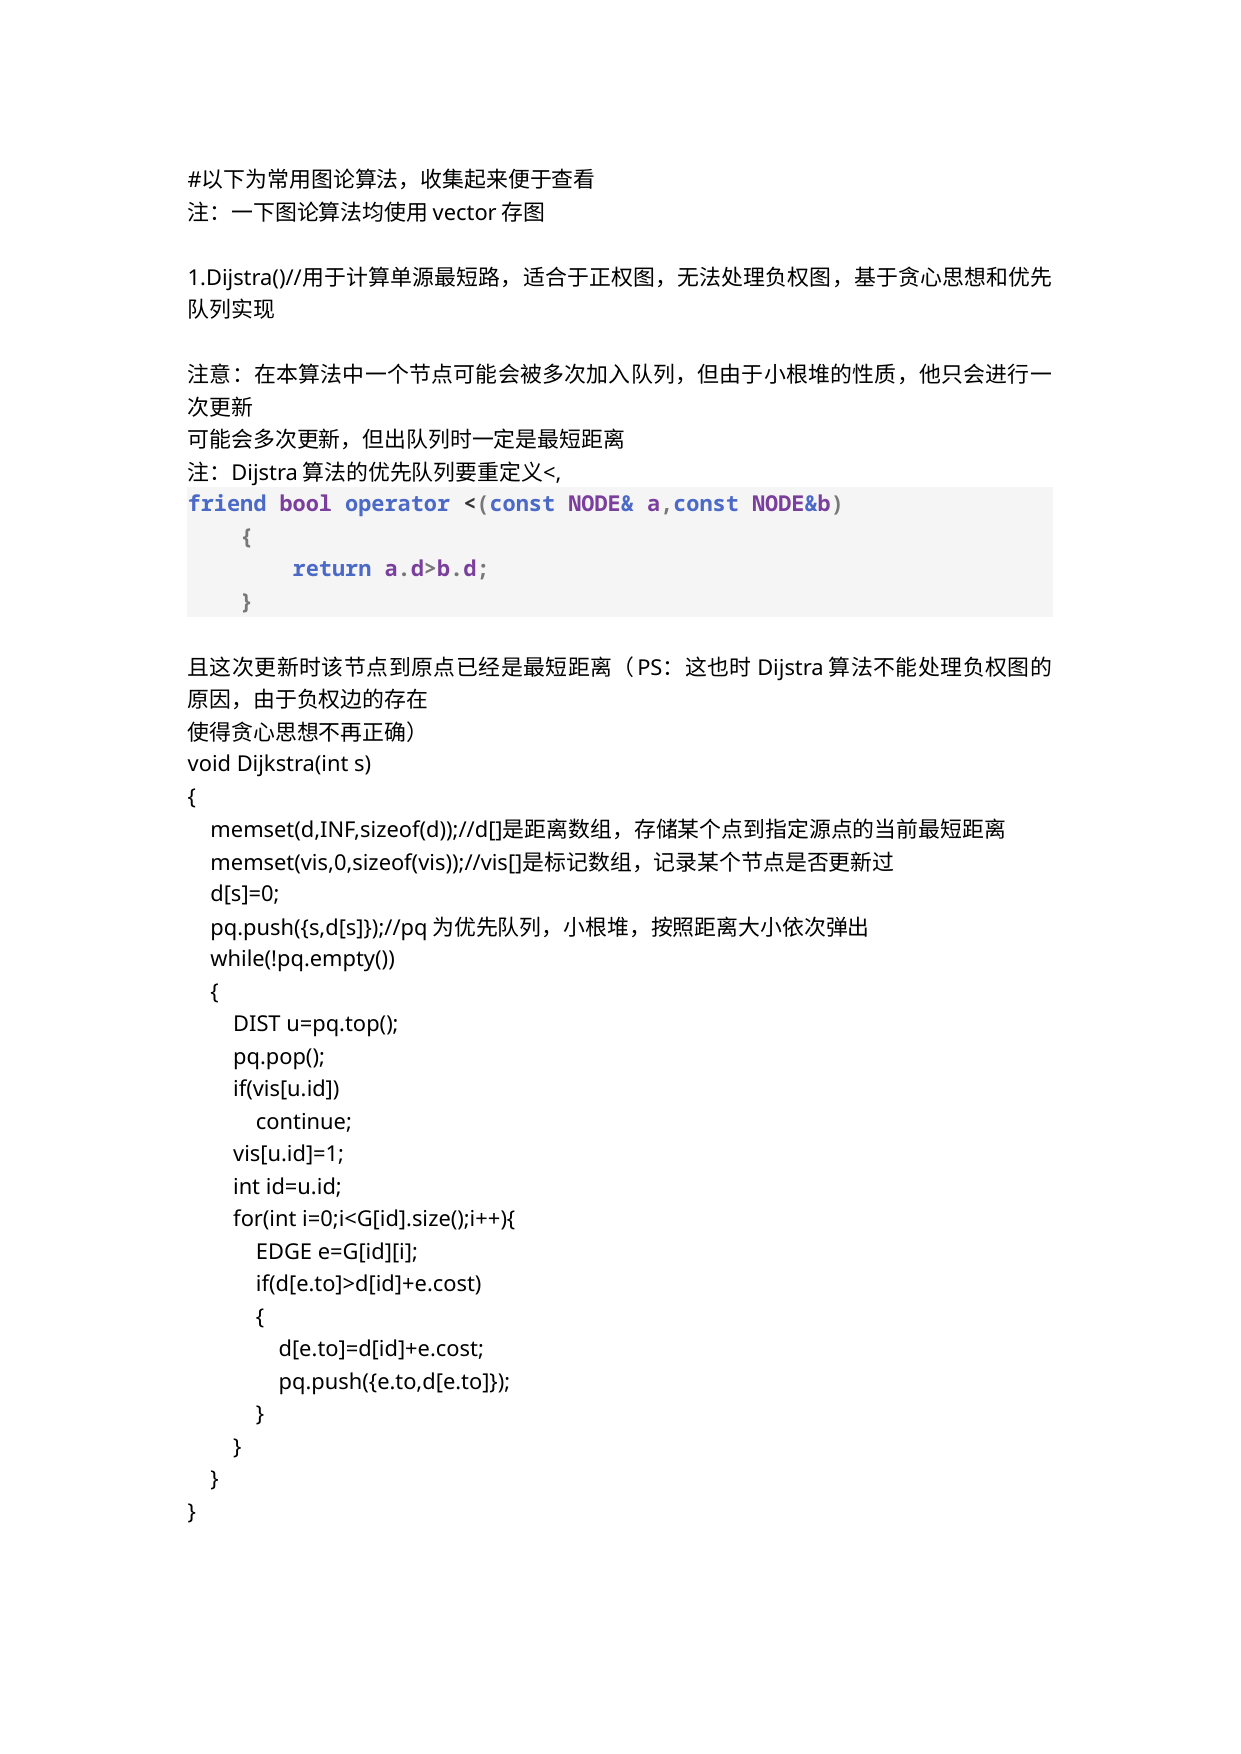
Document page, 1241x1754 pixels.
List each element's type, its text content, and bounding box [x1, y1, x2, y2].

text } [187, 1429, 1053, 1462]
text memset(vis,0,sizeof(vis));//vis[]是标记数组，记录某个节点是否更新过 [187, 844, 1053, 877]
text #以下为常用图论算法，收集起来便于查看 [187, 162, 1053, 194]
text 1.Dijstra()//用于计算单源最短路，适合于正权图，无法处理负权图，基于贪心思想和优先队列实现 [187, 259, 1053, 324]
text { [187, 779, 1053, 812]
text 使得贪心思想不再正确） [187, 714, 1053, 747]
text 可能会多次更新，但出队列时一定是最短距离 [187, 422, 1053, 454]
text friend bool operator <(const NODE& a,const NODE&b) [187, 487, 1053, 519]
text while(!pq.empty()) [187, 942, 1053, 974]
text } [187, 1397, 1053, 1429]
text d[e.to]=d[id]+e.cost; [187, 1332, 1053, 1364]
text 注意：在本算法中一个节点可能会被多次加入队列，但由于小根堆的性质，他只会进行一次更新 [187, 357, 1053, 422]
text pq.push({e.to,d[e.to]}); [187, 1364, 1053, 1397]
text 注：一下图论算法均使用vector存图 [187, 194, 1053, 227]
text if(d[e.to]>d[id]+e.cost) [187, 1267, 1053, 1299]
text return a.d>b.d; [187, 552, 1053, 584]
text memset(d,INF,sizeof(d));//d[]是距离数组，存储某个点到指定源点的当前最短距离 [187, 812, 1053, 844]
text for(int i=0;i<G[id].size();i++){ [187, 1202, 1053, 1234]
text d[s]=0; [187, 877, 1053, 909]
text continue; [187, 1104, 1053, 1137]
text vis[u.id]=1; [187, 1137, 1053, 1169]
text void Dijkstra(int s) [187, 747, 1053, 779]
text { [187, 1299, 1053, 1332]
text pq.push({s,d[s]});//pq为优先队列，小根堆，按照距离大小依次弹出 [187, 909, 1053, 942]
text EDGE e=G[id][i]; [187, 1234, 1053, 1267]
text pq.pop(); [187, 1039, 1053, 1072]
text { [187, 974, 1053, 1007]
text 且这次更新时该节点到原点已经是最短距离（PS：这也时Dijstra算法不能处理负权图的原因，由于负权边的存在 [187, 649, 1053, 714]
text } [187, 1462, 1053, 1494]
text DIST u=pq.top(); [187, 1007, 1053, 1039]
text if(vis[u.id]) [187, 1072, 1053, 1104]
text } [187, 1494, 1053, 1527]
text int id=u.id; [187, 1169, 1053, 1202]
text 注：Dijstra算法的优先队列要重定义<, [187, 454, 1053, 487]
text { [187, 519, 1053, 552]
text } [187, 584, 1053, 617]
